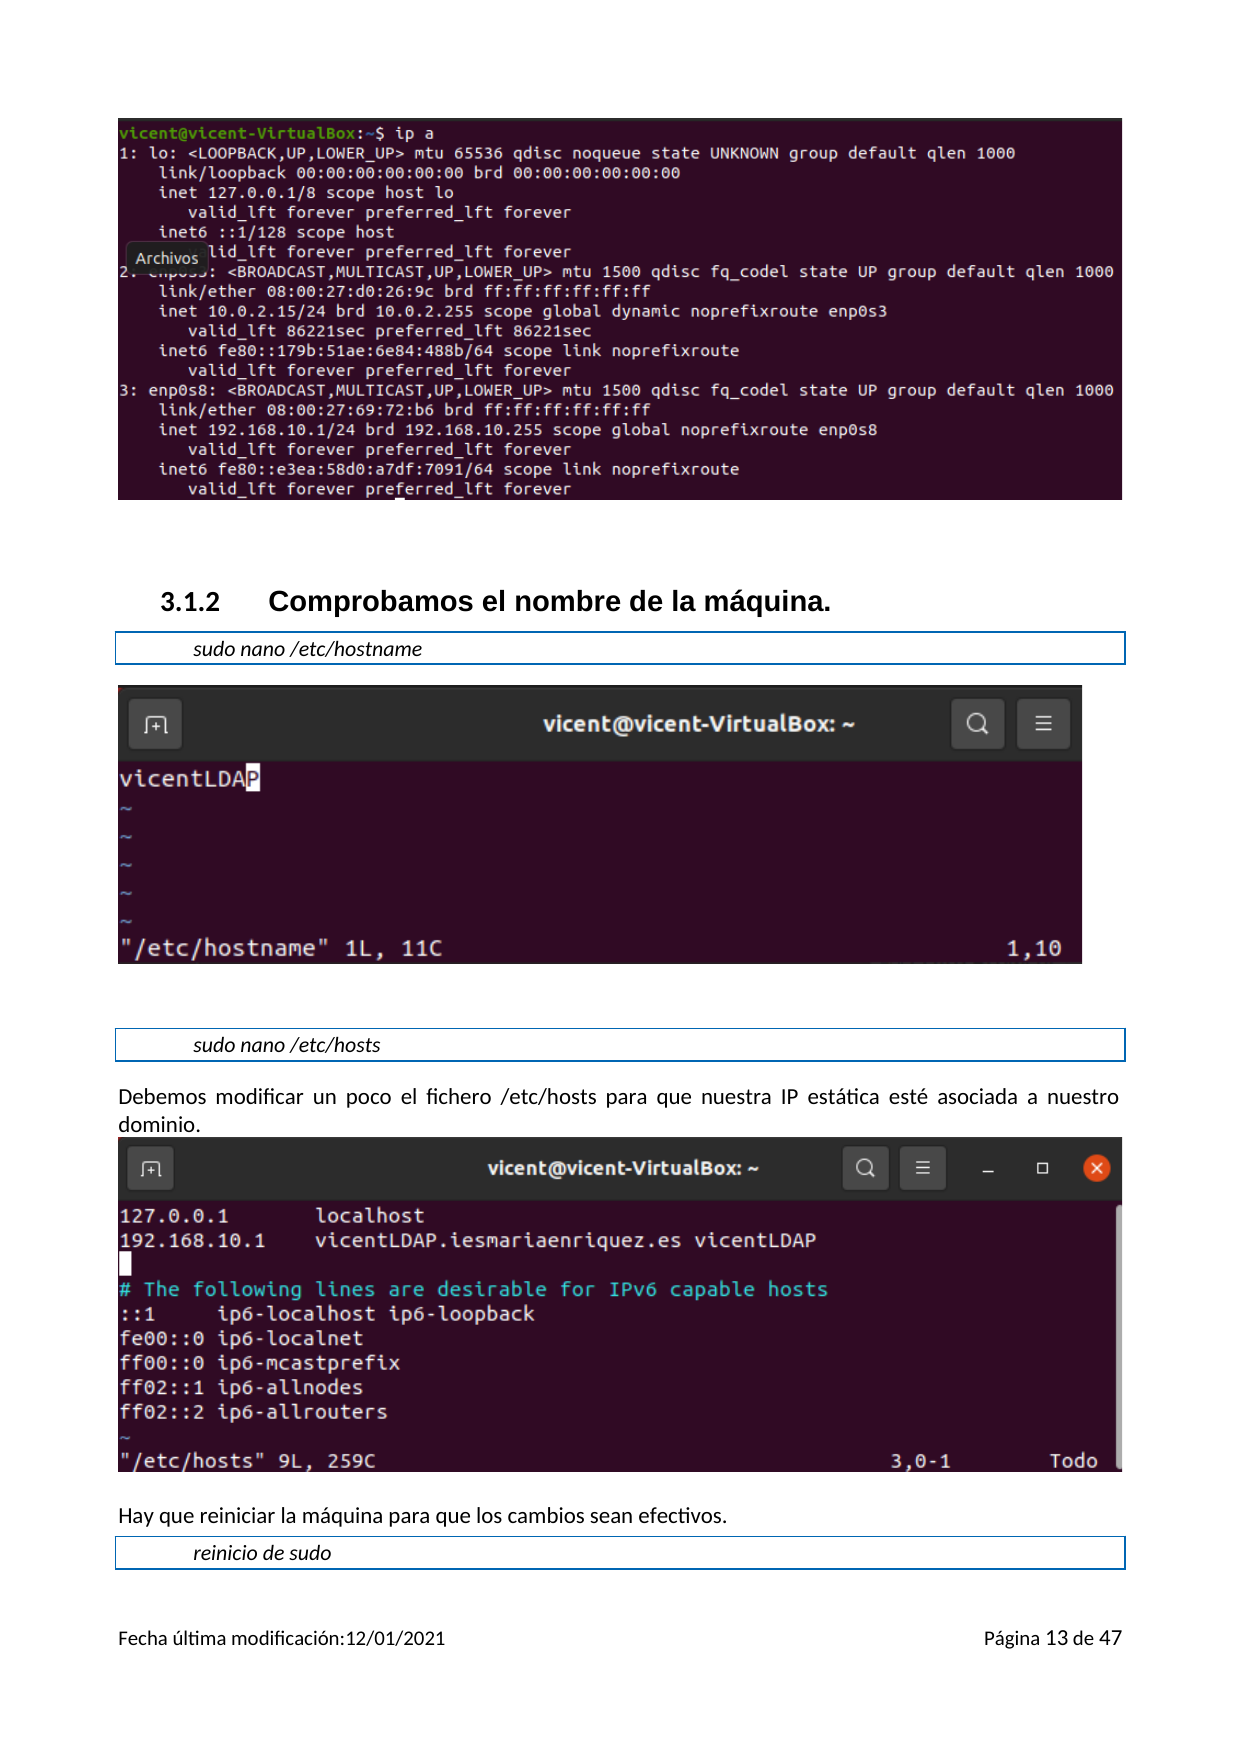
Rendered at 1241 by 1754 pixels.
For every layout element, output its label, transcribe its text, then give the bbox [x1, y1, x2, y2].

picture [118, 685, 1083, 964]
text sudo nano /etc/hosts [116, 1029, 1124, 1060]
picture [118, 1137, 1123, 1472]
subtitle Comprobamos el nombre de la máquina. [118, 583, 1122, 618]
text Hay que reiniciar la máquina para que los cambios sean efectivos. [118, 1502, 1122, 1530]
text reinicio de sudo [116, 1537, 1124, 1568]
text Debemos modificar un poco el fichero /etc/hosts para que nuestra IP estática esté asociada a nuestro dominio. [118, 1082, 1122, 1137]
text sudo nano /etc/hostname [116, 633, 1124, 663]
picture [118, 118, 1123, 500]
